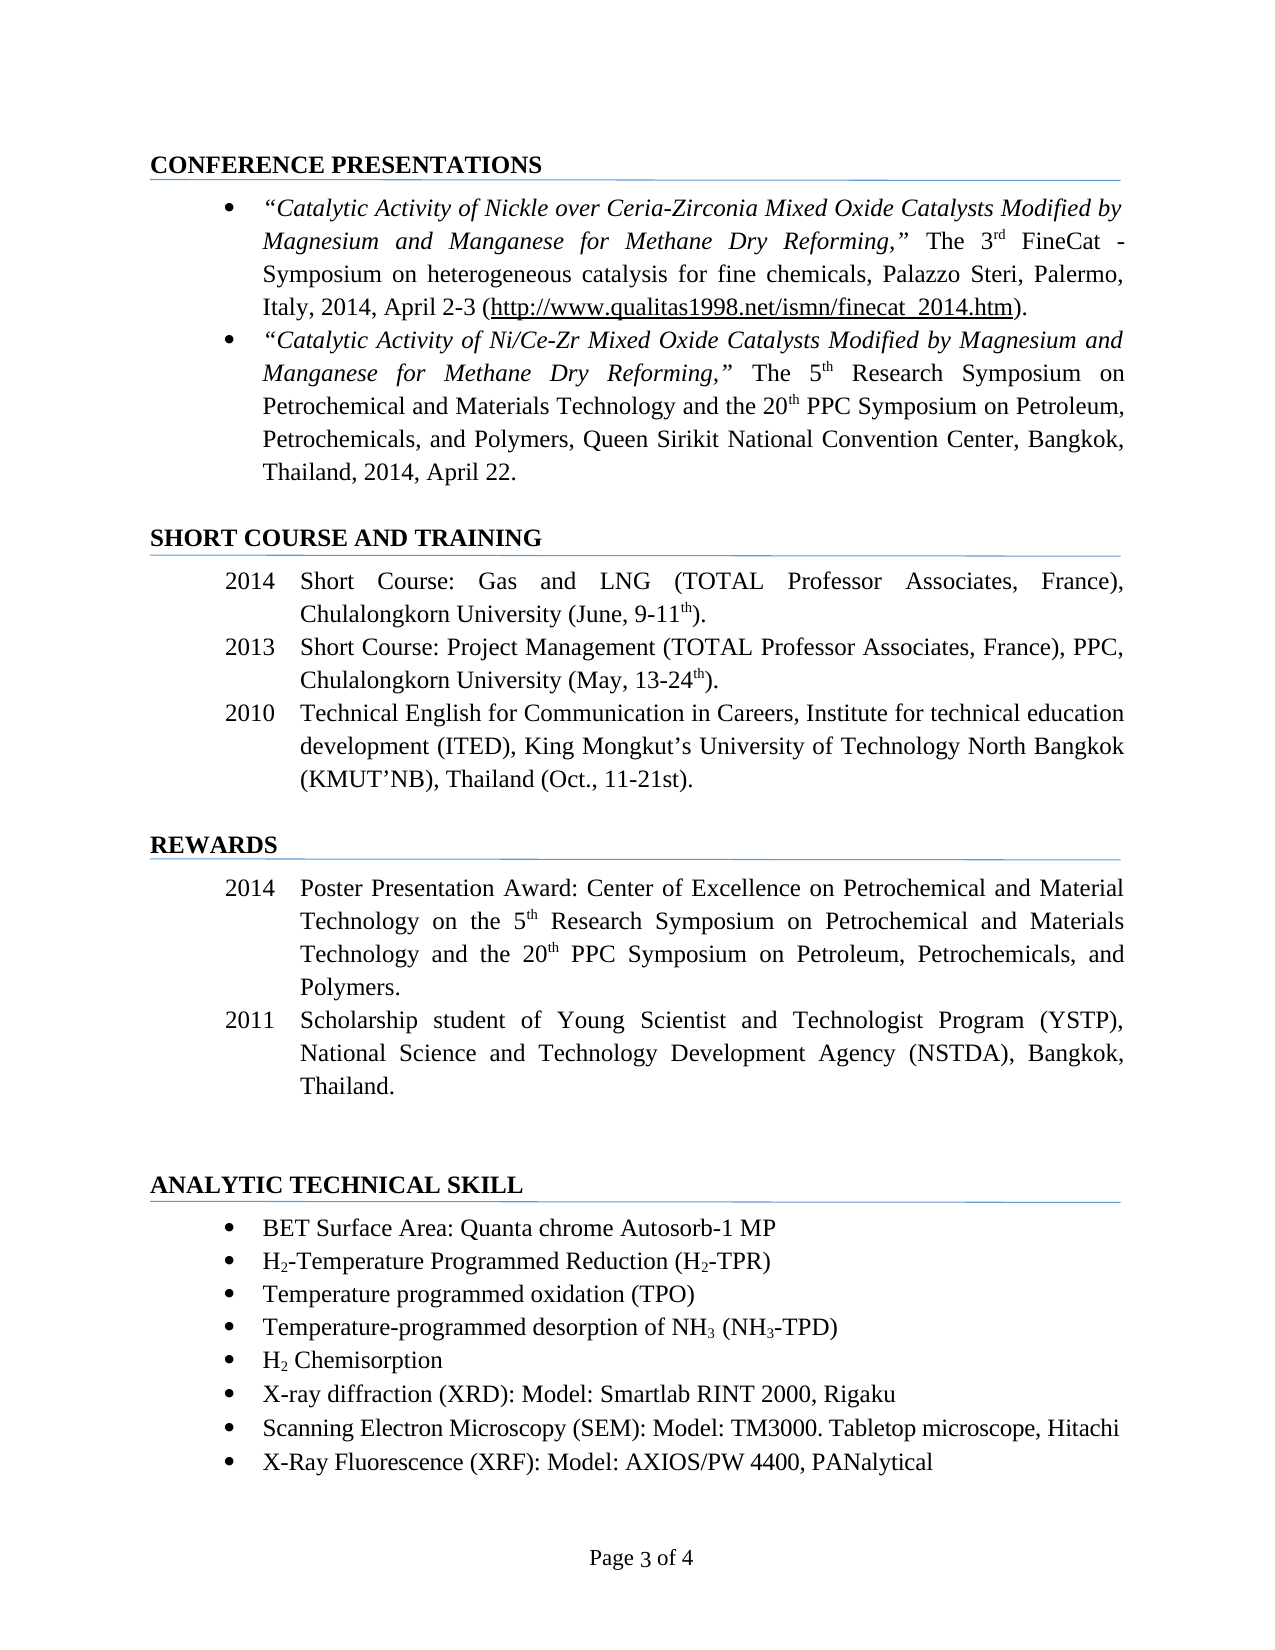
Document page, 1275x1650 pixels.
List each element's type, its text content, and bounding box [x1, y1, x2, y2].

text CONFERENCE PRESENTATIONS [150, 150, 1125, 179]
list H2 Chemisorption [225, 1345, 1125, 1374]
text SHORT COURSE AND TRAINING [150, 523, 1125, 551]
list “Catalytic Activity of Nickle over Ceria-Zirconia Mixed Oxide Catalysts Modified by Magnesium and Manganese for Methane Dry Reforming,” The 3rd FineCat - Symposium on heterogeneous catalysis for fine chemicals, Palazzo Steri, Palermo, Italy, 2014, April 2-3 (http://www.qualitas1998.net/ismn/finecat_2014.htm). [225, 193, 1125, 321]
list BET Surface Area: Quanta chrome Autosorb-1 MP [225, 1213, 1125, 1242]
text ANALYTIC TECHNICAL SKILL [150, 1170, 1125, 1199]
text REWARDS [150, 830, 1125, 859]
list “Catalytic Activity of Ni/Ce-Zr Mixed Oxide Catalysts Modified by Magnesium and Manganese for Methane Dry Reforming,” The 5th Research Symposium on Petrochemical and Materials Technology and the 20th PPC Symposium on Petroleum, Petrochemicals, and Polymers, Queen Sirikit National Convention Center, Bangkok, Thailand, 2014, April 22. [225, 325, 1125, 486]
text 2013 Short Course: Project Management (TOTAL Professor Associates, France), PPC, Chulalongkorn University (May, 13-24th). [225, 632, 1125, 693]
list Scanning Electron Microscopy (SEM): Model: TM3000. Tabletop microscope, Hitachi [225, 1413, 1125, 1442]
list X-ray diffraction (XRD): Model: Smartlab RINT 2000, Rigaku [225, 1378, 1125, 1409]
text 2010 Technical English for Communication in Careers, Institute for technical education development (ITED), King Mongkut’s University of Technology North Bangkok (KMUT’NB), Thailand (Oct., 11-21st). [225, 698, 1125, 793]
text 2011 Scholarship student of Young Scientist and Technologist Program (YSTP), National Science and Technology Development Agency (NSTDA), Bangkok, Thailand. [225, 1005, 1125, 1100]
list Temperature programmed oxidation (TPO) [225, 1279, 1125, 1308]
list H2-Temperature Programmed Reduction (H2-TPR) [225, 1246, 1125, 1275]
list X-Ray Fluorescence (XRF): Model: AXIOS/PW 4400, PANalytical [225, 1447, 1125, 1475]
list Temperature-programmed desorption of NH3 (NH3-TPD) [225, 1312, 1125, 1341]
text 2014 Short Course: Gas and LNG (TOTAL Professor Associates, France), Chulalongkorn University (June, 9-11th). [225, 566, 1125, 627]
text 2014 Poster Presentation Award: Center of Excellence on Petrochemical and Material Technology on the 5th Research Symposium on Petrochemical and Materials Technology and the 20th PPC Symposium on Petroleum, Petrochemicals, and Polymers. [225, 873, 1125, 1001]
